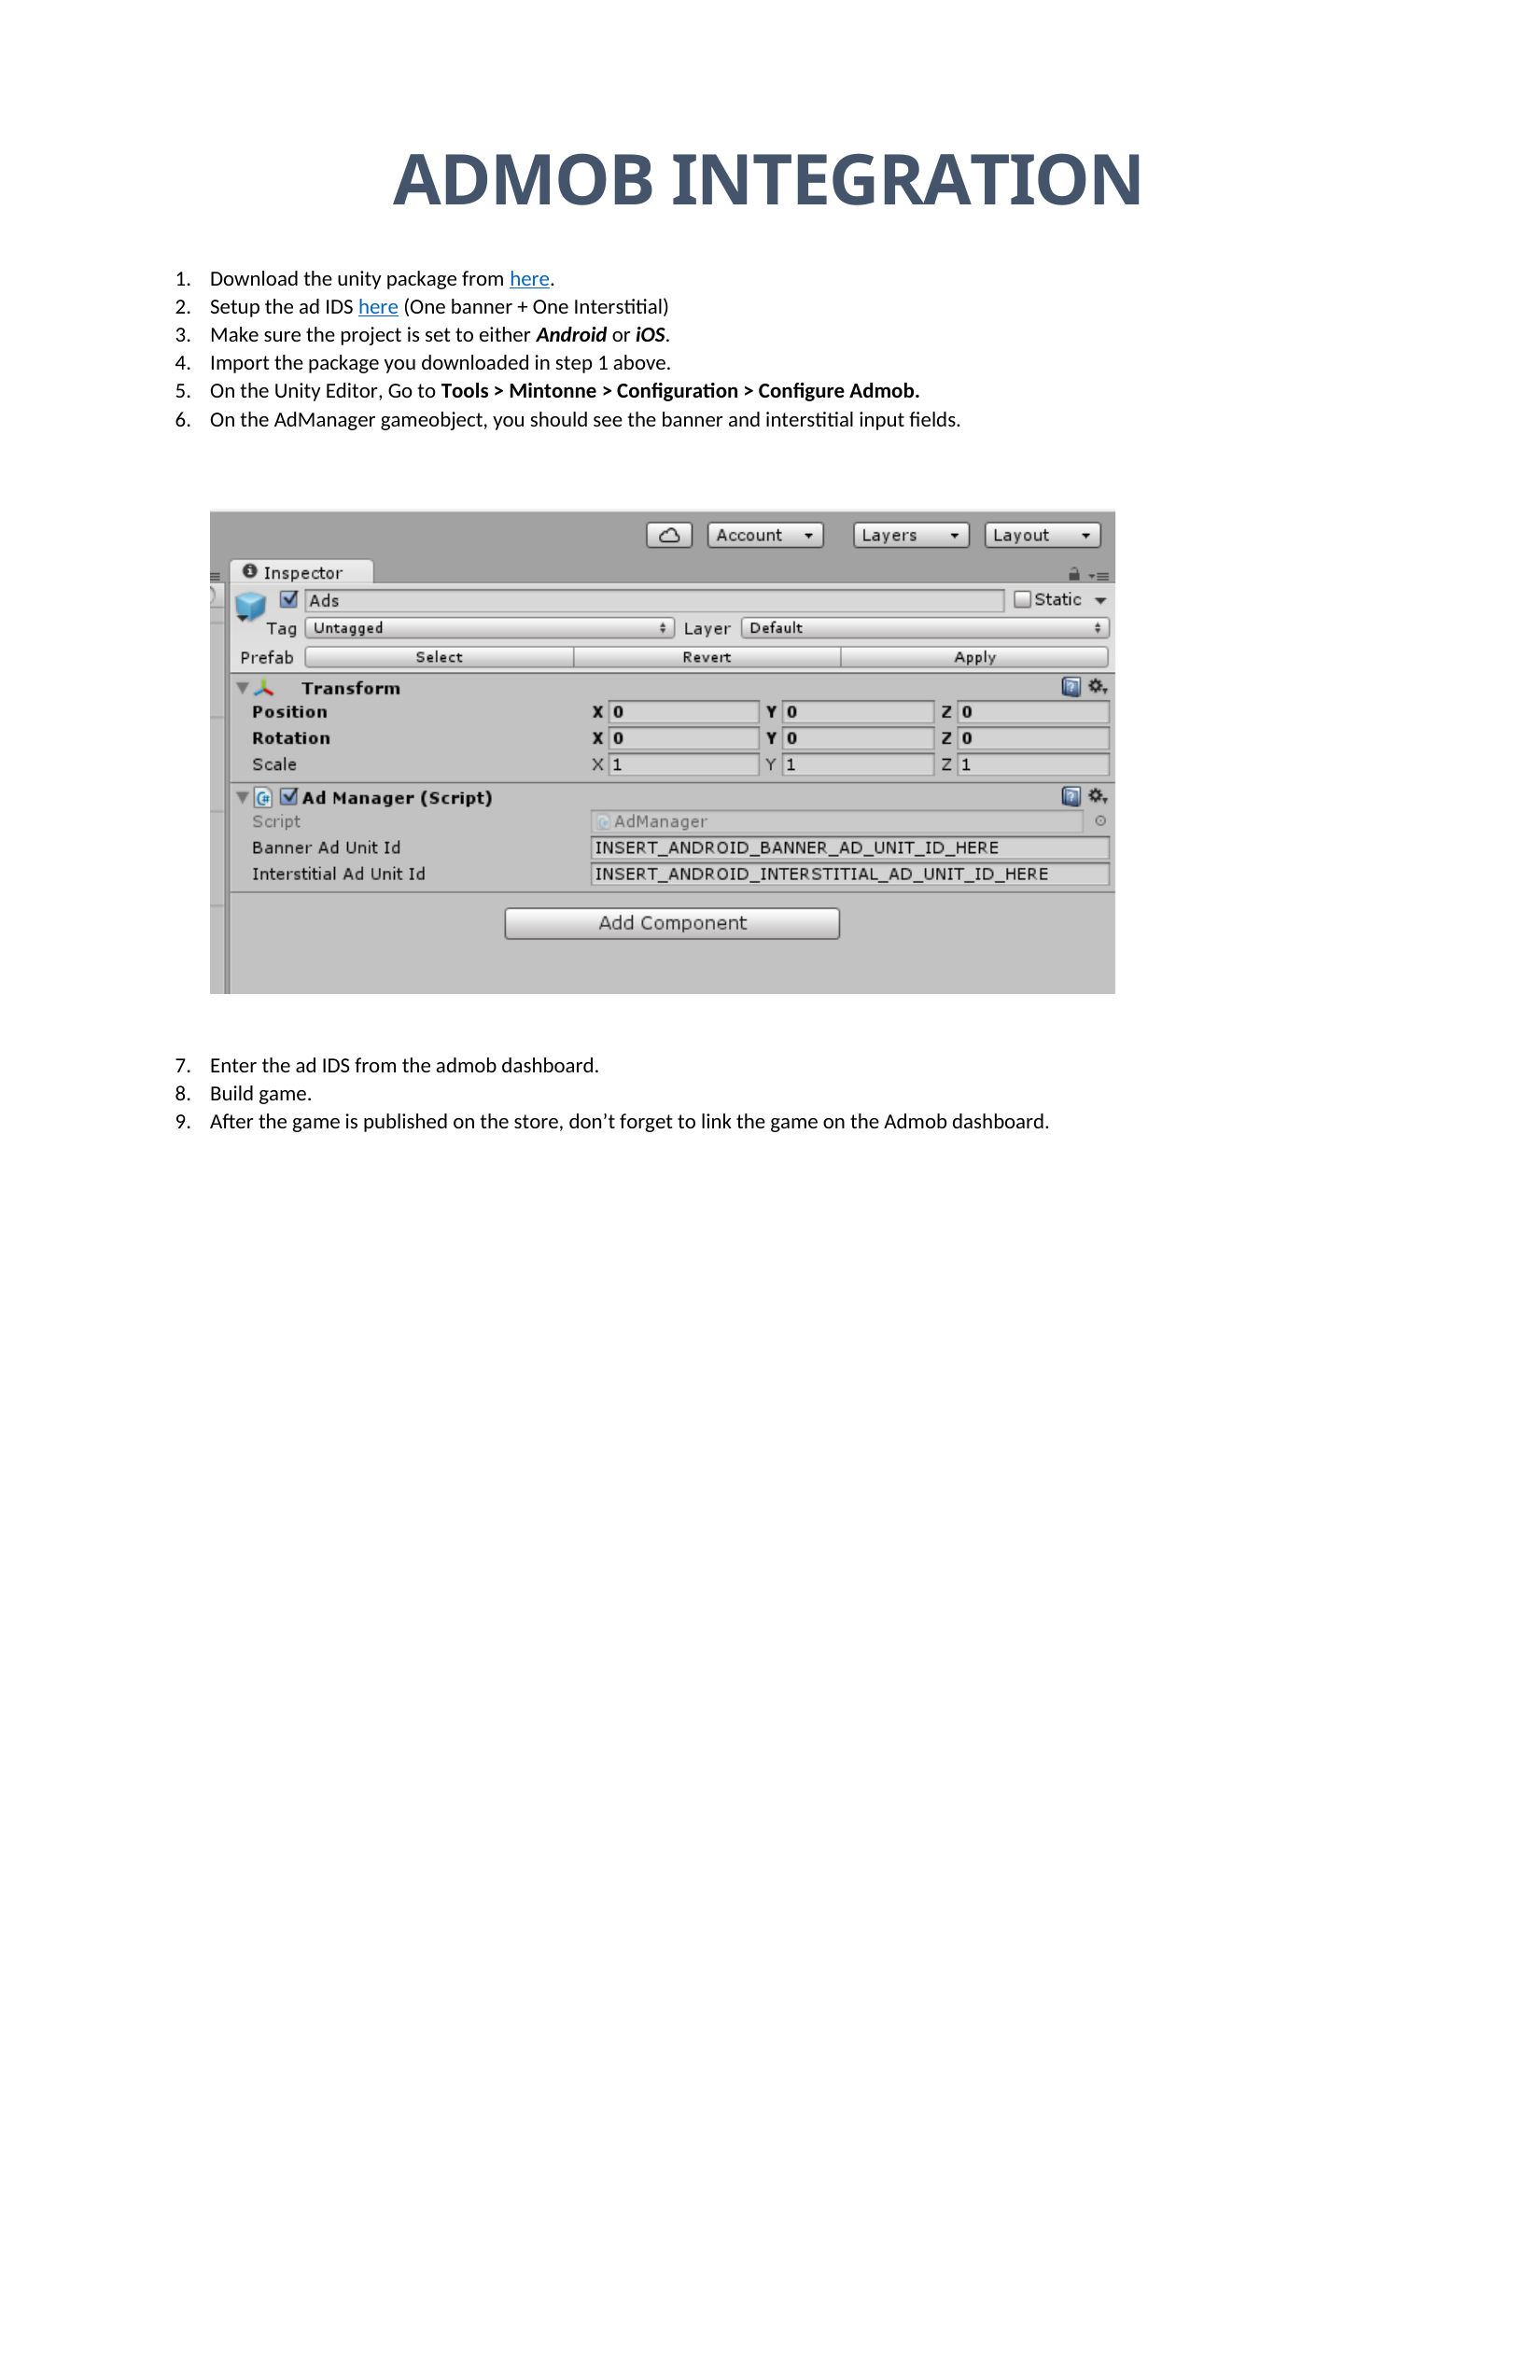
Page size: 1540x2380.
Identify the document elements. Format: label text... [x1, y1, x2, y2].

title ADMOB INTEGRATION [140, 140, 1400, 221]
list After the game is published on the store, don’t forget to link the game on the Admob dashboard. [175, 1108, 1400, 1134]
list On the AdManager gameobject, you should see the banner and interstitial input fields. [175, 406, 1400, 432]
list Enter the ad IDS from the admob dashboard. [175, 1052, 1400, 1078]
list Setup the ad IDS here (One banner + One Interstitial) [175, 293, 1400, 319]
list On the Unity Editor, Go to Tools > Mintonne > Configuration > Configure Admob. [175, 377, 1400, 403]
picture [210, 490, 1116, 994]
list Make sure the project is set to either Android or iOS. [175, 321, 1400, 347]
list Build game. [175, 1080, 1400, 1106]
list Import the package you downloaded in step 1 above. [175, 349, 1400, 375]
list Download the unity package from here. [175, 265, 1400, 291]
